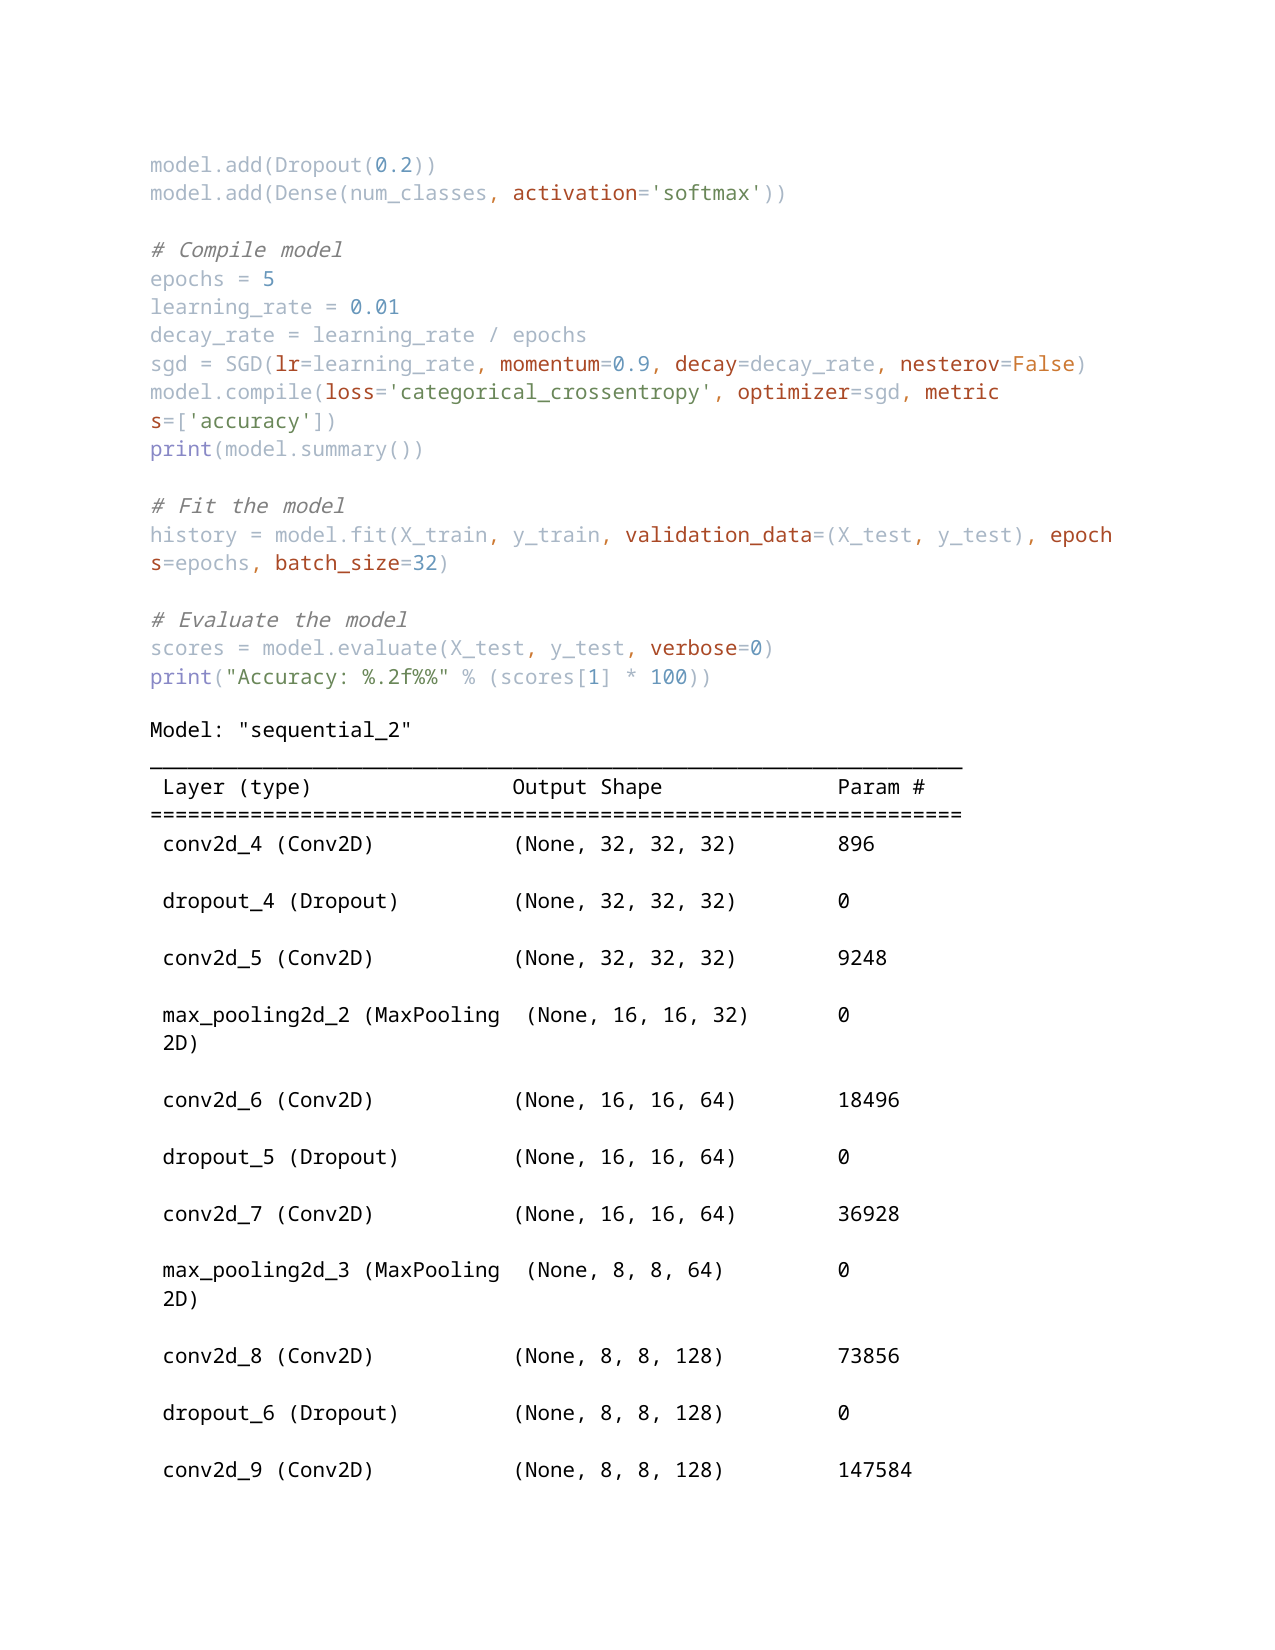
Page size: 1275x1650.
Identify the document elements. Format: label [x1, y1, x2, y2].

text [150, 150, 1125, 690]
text [150, 715, 1125, 1483]
